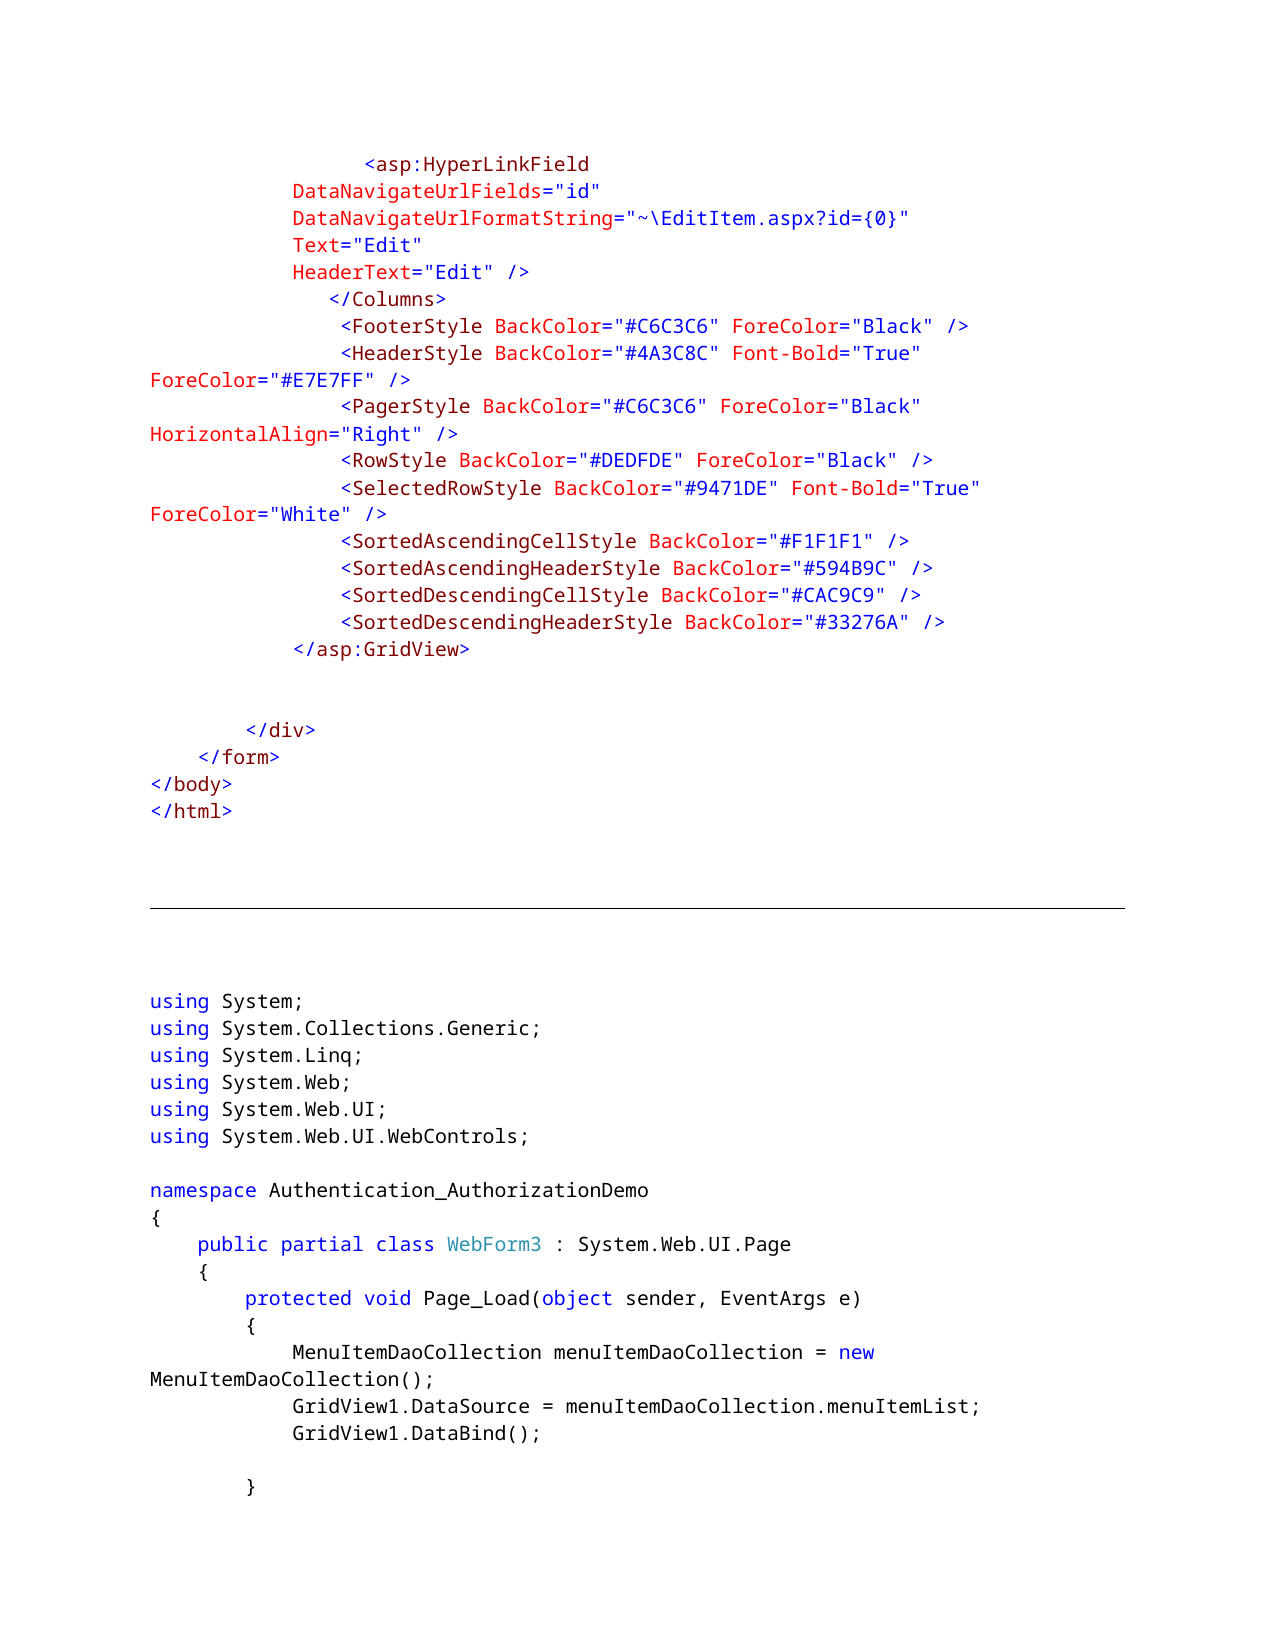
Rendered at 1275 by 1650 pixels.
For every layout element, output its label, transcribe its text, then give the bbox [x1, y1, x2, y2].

text using System.Web.UI.WebControls; [150, 1122, 1125, 1149]
text MenuItemDaoCollection menuItemDaoCollection = new MenuItemDaoCollection(); [150, 1338, 1125, 1392]
text using System.Collections.Generic; [150, 1014, 1125, 1041]
text </Columns> [150, 285, 1125, 312]
text </asp:GridView> [150, 636, 1125, 663]
text using System.Web.UI; [150, 1095, 1125, 1122]
text <SortedDescendingHeaderStyle BackColor="#33276A" /> [150, 609, 1125, 636]
text DataNavigateUrlFormatString="~\EditItem.aspx?id={0}" [150, 204, 1125, 231]
text protected void Page_Load(object sender, EventArgs e) [150, 1284, 1125, 1311]
text public partial class WebForm3 : System.Web.UI.Page [150, 1230, 1125, 1257]
text } [150, 1473, 1125, 1500]
text </body> [150, 771, 1125, 797]
text <SortedAscendingHeaderStyle BackColor="#594B9C" /> [150, 555, 1125, 582]
text Text="Edit" [150, 231, 1125, 258]
text using System; [150, 987, 1125, 1014]
text </div> [150, 717, 1125, 743]
text <SortedAscendingCellStyle BackColor="#F1F1F1" /> [150, 528, 1125, 555]
text using System.Linq; [150, 1041, 1125, 1068]
text </html> [150, 797, 1125, 824]
text <FooterStyle BackColor="#C6C3C6" ForeColor="Black" /> [150, 312, 1125, 339]
text using System.Web; [150, 1068, 1125, 1095]
text GridView1.DataSource = menuItemDaoCollection.menuItemList; [150, 1392, 1125, 1419]
text </form> [150, 743, 1125, 771]
text { [150, 1203, 1125, 1230]
text <asp:HyperLinkField [150, 150, 1125, 177]
text GridView1.DataBind(); [150, 1419, 1125, 1446]
text HeaderText="Edit" /> [150, 258, 1125, 285]
text <RowStyle BackColor="#DEDFDE" ForeColor="Black" /> [150, 447, 1125, 474]
text <HeaderStyle BackColor="#4A3C8C" Font-Bold="True" ForeColor="#E7E7FF" /> [150, 339, 1125, 393]
text <SortedDescendingCellStyle BackColor="#CAC9C9" /> [150, 582, 1125, 609]
text { [150, 1311, 1125, 1338]
text namespace Authentication_AuthorizationDemo [150, 1176, 1125, 1203]
text DataNavigateUrlFields="id" [150, 177, 1125, 204]
text { [150, 1257, 1125, 1284]
text <SelectedRowStyle BackColor="#9471DE" Font-Bold="True" ForeColor="White" /> [150, 474, 1125, 528]
text <PagerStyle BackColor="#C6C3C6" ForeColor="Black" HorizontalAlign="Right" /> [150, 393, 1125, 447]
